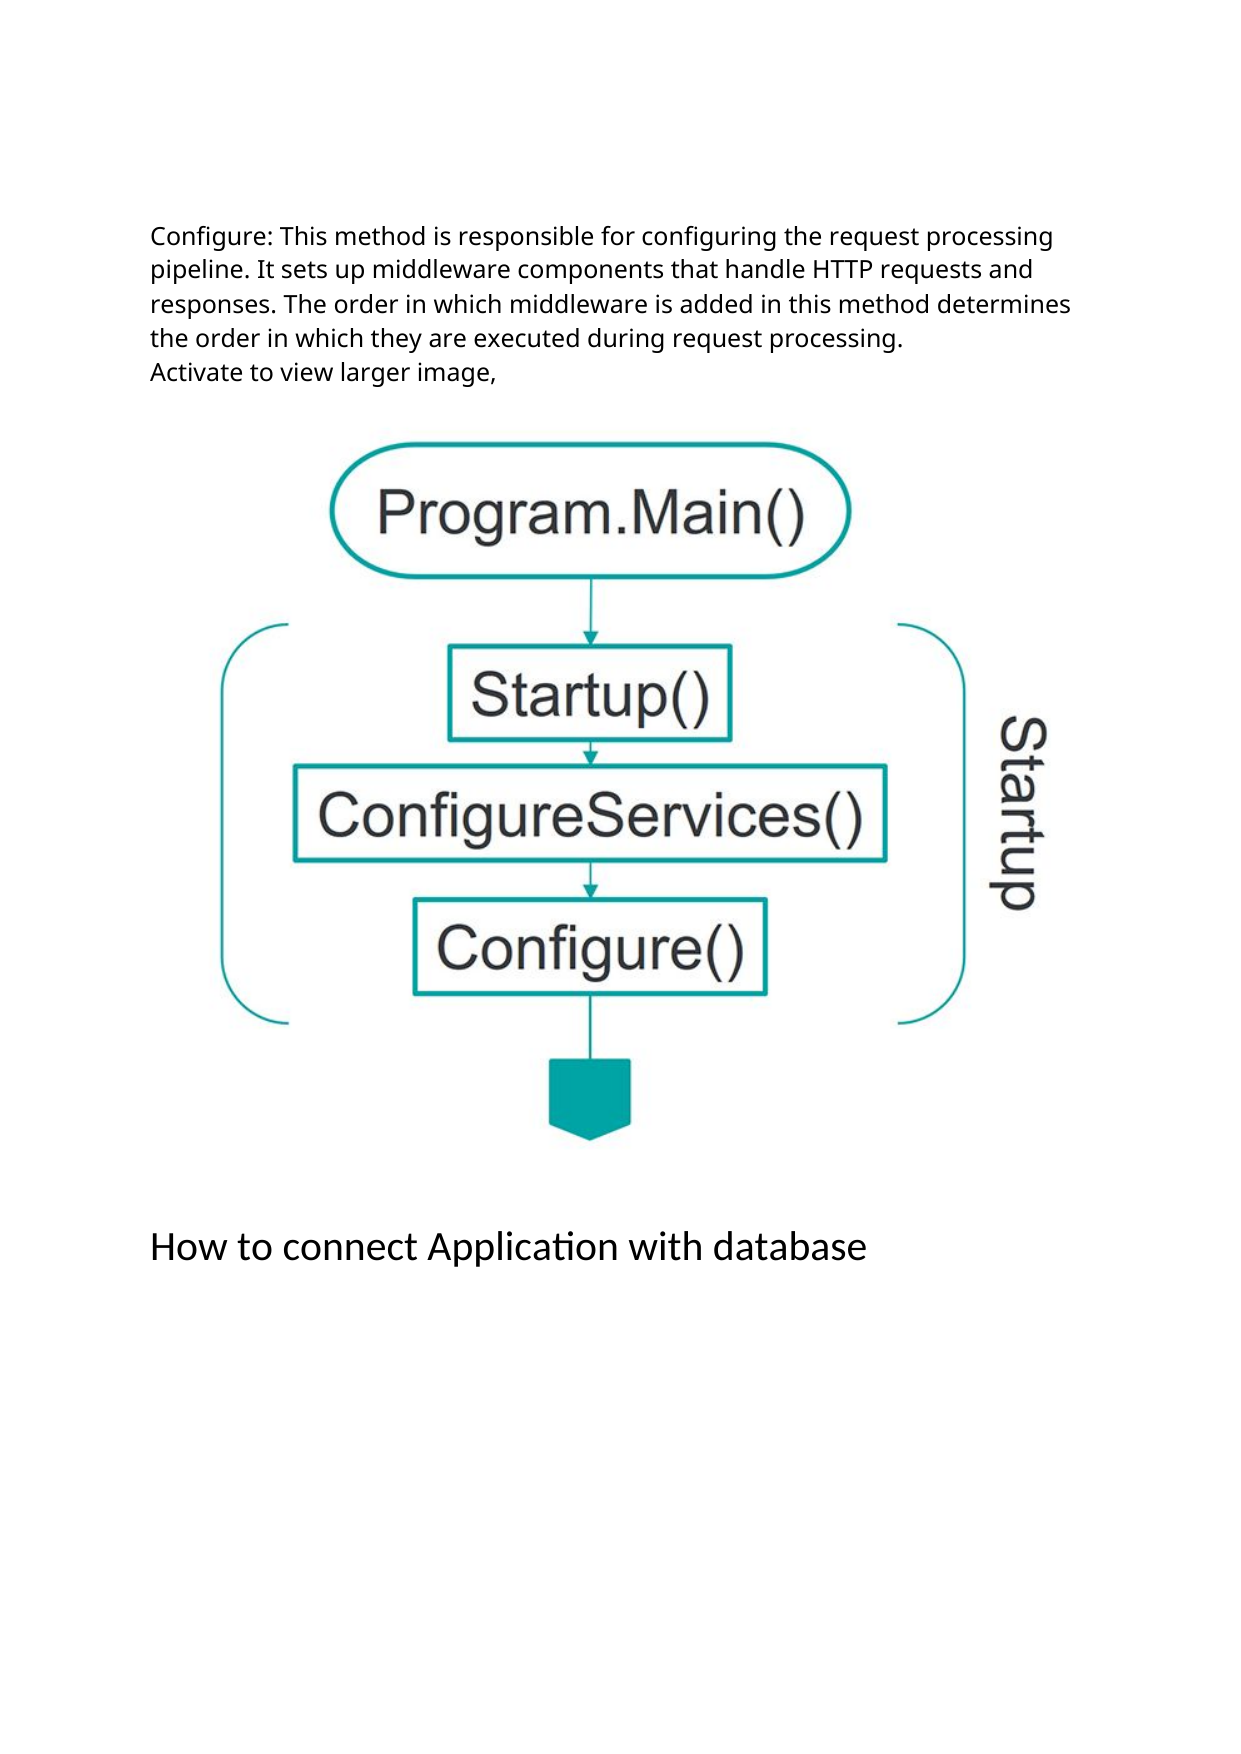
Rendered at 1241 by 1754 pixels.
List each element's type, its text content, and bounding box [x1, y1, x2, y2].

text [150, 150, 1090, 354]
picture [150, 388, 1088, 1220]
text Activate to view larger image, [150, 354, 1090, 388]
text How to connect Application with database [150, 1220, 1090, 1271]
